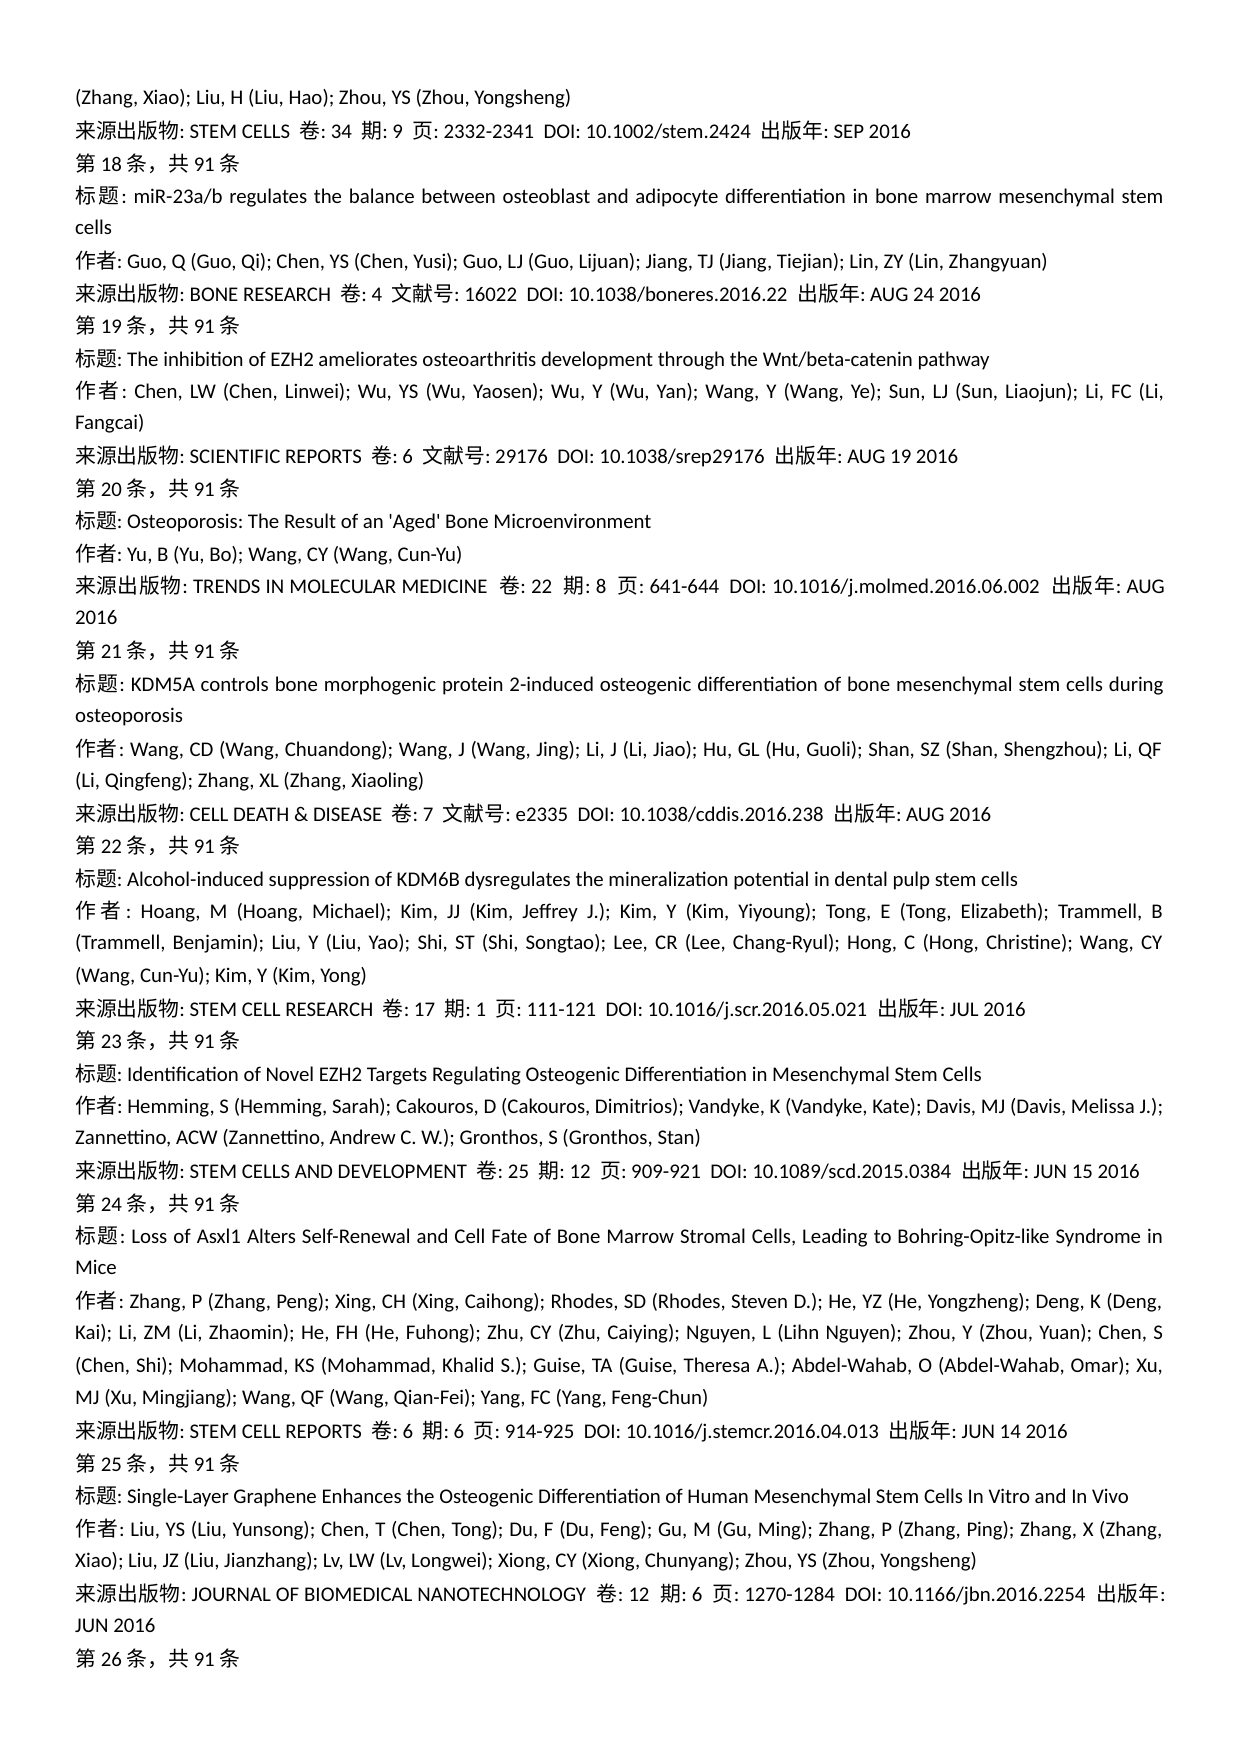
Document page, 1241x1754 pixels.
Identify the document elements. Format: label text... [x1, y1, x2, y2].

text 来源出版物: TRENDS IN MOLECULAR MEDICINE 卷: 22 期: 8 页: 641-644 DOI: 10.1016/j.molmed.2016.06.002 出版年: AUG 2016 [75, 568, 1165, 633]
text 第 24 条，共 91 条 [75, 1186, 1165, 1218]
text 第 19 条，共 91 条 [75, 308, 1165, 341]
text 来源出版物: CELL DEATH & DISEASE 卷: 7 文献号: e2335 DOI: 10.1038/cddis.2016.238 出版年: AUG 2016 [75, 796, 1165, 828]
text 第 22 条，共 91 条 [75, 828, 1165, 861]
text 第 26 条，共 91 条 [75, 1641, 1165, 1673]
text 来源出版物: STEM CELL RESEARCH 卷: 17 期: 1 页: 111-121 DOI: 10.1016/j.scr.2016.05.021 出版年: JUL 2016 [75, 991, 1165, 1023]
text 作者: Yu, B (Yu, Bo); Wang, CY (Wang, Cun-Yu) [75, 536, 1165, 568]
text 作者: Zhang, P (Zhang, Peng); Xing, CH (Xing, Caihong); Rhodes, SD (Rhodes, Steven D.); He, YZ (He, Yongzheng); Deng, K (Deng, Kai); Li, ZM (Li, Zhaomin); He, FH (He, Fuhong); Zhu, CY (Zhu, Caiying); Nguyen, L (Lihn Nguyen); Zhou, Y (Zhou, Yuan); Chen, S (Chen, Shi); Mohammad, KS (Mohammad, Khalid S.); Guise, TA (Guise, Theresa A.); Abdel-Wahab, O (Abdel-Wahab, Omar); Xu, MJ (Xu, Mingjiang); Wang, QF (Wang, Qian-Fei); Yang, FC (Yang, Feng-Chun) [75, 1283, 1165, 1413]
text 第 23 条，共 91 条 [75, 1023, 1165, 1056]
text 标题: Osteoporosis: The Result of an 'Aged' Bone Microenvironment [75, 503, 1165, 536]
text 来源出版物: BONE RESEARCH 卷: 4 文献号: 16022 DOI: 10.1038/boneres.2016.22 出版年: AUG 24 2016 [75, 276, 1165, 308]
text 作者: Hoang, M (Hoang, Michael); Kim, JJ (Kim, Jeffrey J.); Kim, Y (Kim, Yiyoung); Tong, E (Tong, Elizabeth); Trammell, B (Trammell, Benjamin); Liu, Y (Liu, Yao); Shi, ST (Shi, Songtao); Lee, CR (Lee, Chang-Ryul); Hong, C (Hong, Christine); Wang, CY (Wang, Cun-Yu); Kim, Y (Kim, Yong) [75, 893, 1165, 991]
text 作者: Guo, Q (Guo, Qi); Chen, YS (Chen, Yusi); Guo, LJ (Guo, Lijuan); Jiang, TJ (Jiang, Tiejian); Lin, ZY (Lin, Zhangyuan) [75, 243, 1165, 276]
text 标题: Identification of Novel EZH2 Targets Regulating Osteogenic Differentiation in Mesenchymal Stem Cells [75, 1056, 1165, 1088]
text 标题: KDM5A controls bone morphogenic protein 2-induced osteogenic differentiation of bone mesenchymal stem cells during osteoporosis [75, 666, 1165, 731]
text 作者: Wang, CD (Wang, Chuandong); Wang, J (Wang, Jing); Li, J (Li, Jiao); Hu, GL (Hu, Guoli); Shan, SZ (Shan, Shengzhou); Li, QF (Li, Qingfeng); Zhang, XL (Zhang, Xiaoling) [75, 731, 1165, 796]
text 来源出版物: STEM CELLS AND DEVELOPMENT 卷: 25 期: 12 页: 909-921 DOI: 10.1089/scd.2015.0384 出版年: JUN 15 2016 [75, 1153, 1165, 1186]
text 标题: Single-Layer Graphene Enhances the Osteogenic Differentiation of Human Mesenchymal Stem Cells In Vitro and In Vivo [75, 1478, 1165, 1511]
text 作者: Liu, YS (Liu, Yunsong); Chen, T (Chen, Tong); Du, F (Du, Feng); Gu, M (Gu, Ming); Zhang, P (Zhang, Ping); Zhang, X (Zhang, Xiao); Liu, JZ (Liu, Jianzhang); Lv, LW (Lv, Longwei); Xiong, CY (Xiong, Chunyang); Zhou, YS (Zhou, Yongsheng) [75, 1511, 1165, 1576]
text 标题: Alcohol-induced suppression of KDM6B dysregulates the mineralization potential in dental pulp stem cells [75, 861, 1165, 893]
text 标题: Loss of Asxl1 Alters Self-Renewal and Cell Fate of Bone Marrow Stromal Cells, Leading to Bohring-Opitz-like Syndrome in Mice [75, 1218, 1165, 1283]
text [75, 81, 1165, 113]
text 来源出版物: JOURNAL OF BIOMEDICAL NANOTECHNOLOGY 卷: 12 期: 6 页: 1270-1284 DOI: 10.1166/jbn.2016.2254 出版年: JUN 2016 [75, 1576, 1165, 1641]
text 第 20 条，共 91 条 [75, 471, 1165, 503]
text 作者: Chen, LW (Chen, Linwei); Wu, YS (Wu, Yaosen); Wu, Y (Wu, Yan); Wang, Y (Wang, Ye); Sun, LJ (Sun, Liaojun); Li, FC (Li, Fangcai) [75, 373, 1165, 438]
text 标题: The inhibition of EZH2 ameliorates osteoarthritis development through the Wnt/beta-catenin pathway [75, 341, 1165, 373]
text 第 21 条，共 91 条 [75, 633, 1165, 666]
text 作者: Hemming, S (Hemming, Sarah); Cakouros, D (Cakouros, Dimitrios); Vandyke, K (Vandyke, Kate); Davis, MJ (Davis, Melissa J.); Zannettino, ACW (Zannettino, Andrew C. W.); Gronthos, S (Gronthos, Stan) [75, 1088, 1165, 1153]
text 第 25 条，共 91 条 [75, 1446, 1165, 1478]
text 标题: miR-23a/b regulates the balance between osteoblast and adipocyte differentiation in bone marrow mesenchymal stem cells [75, 178, 1165, 243]
text 第 18 条，共 91 条 [75, 146, 1165, 178]
text 来源出版物: STEM CELL REPORTS 卷: 6 期: 6 页: 914-925 DOI: 10.1016/j.stemcr.2016.04.013 出版年: JUN 14 2016 [75, 1413, 1165, 1446]
text 来源出版物: SCIENTIFIC REPORTS 卷: 6 文献号: 29176 DOI: 10.1038/srep29176 出版年: AUG 19 2016 [75, 438, 1165, 471]
text 来源出版物: STEM CELLS 卷: 34 期: 9 页: 2332-2341 DOI: 10.1002/stem.2424 出版年: SEP 2016 [75, 113, 1165, 146]
